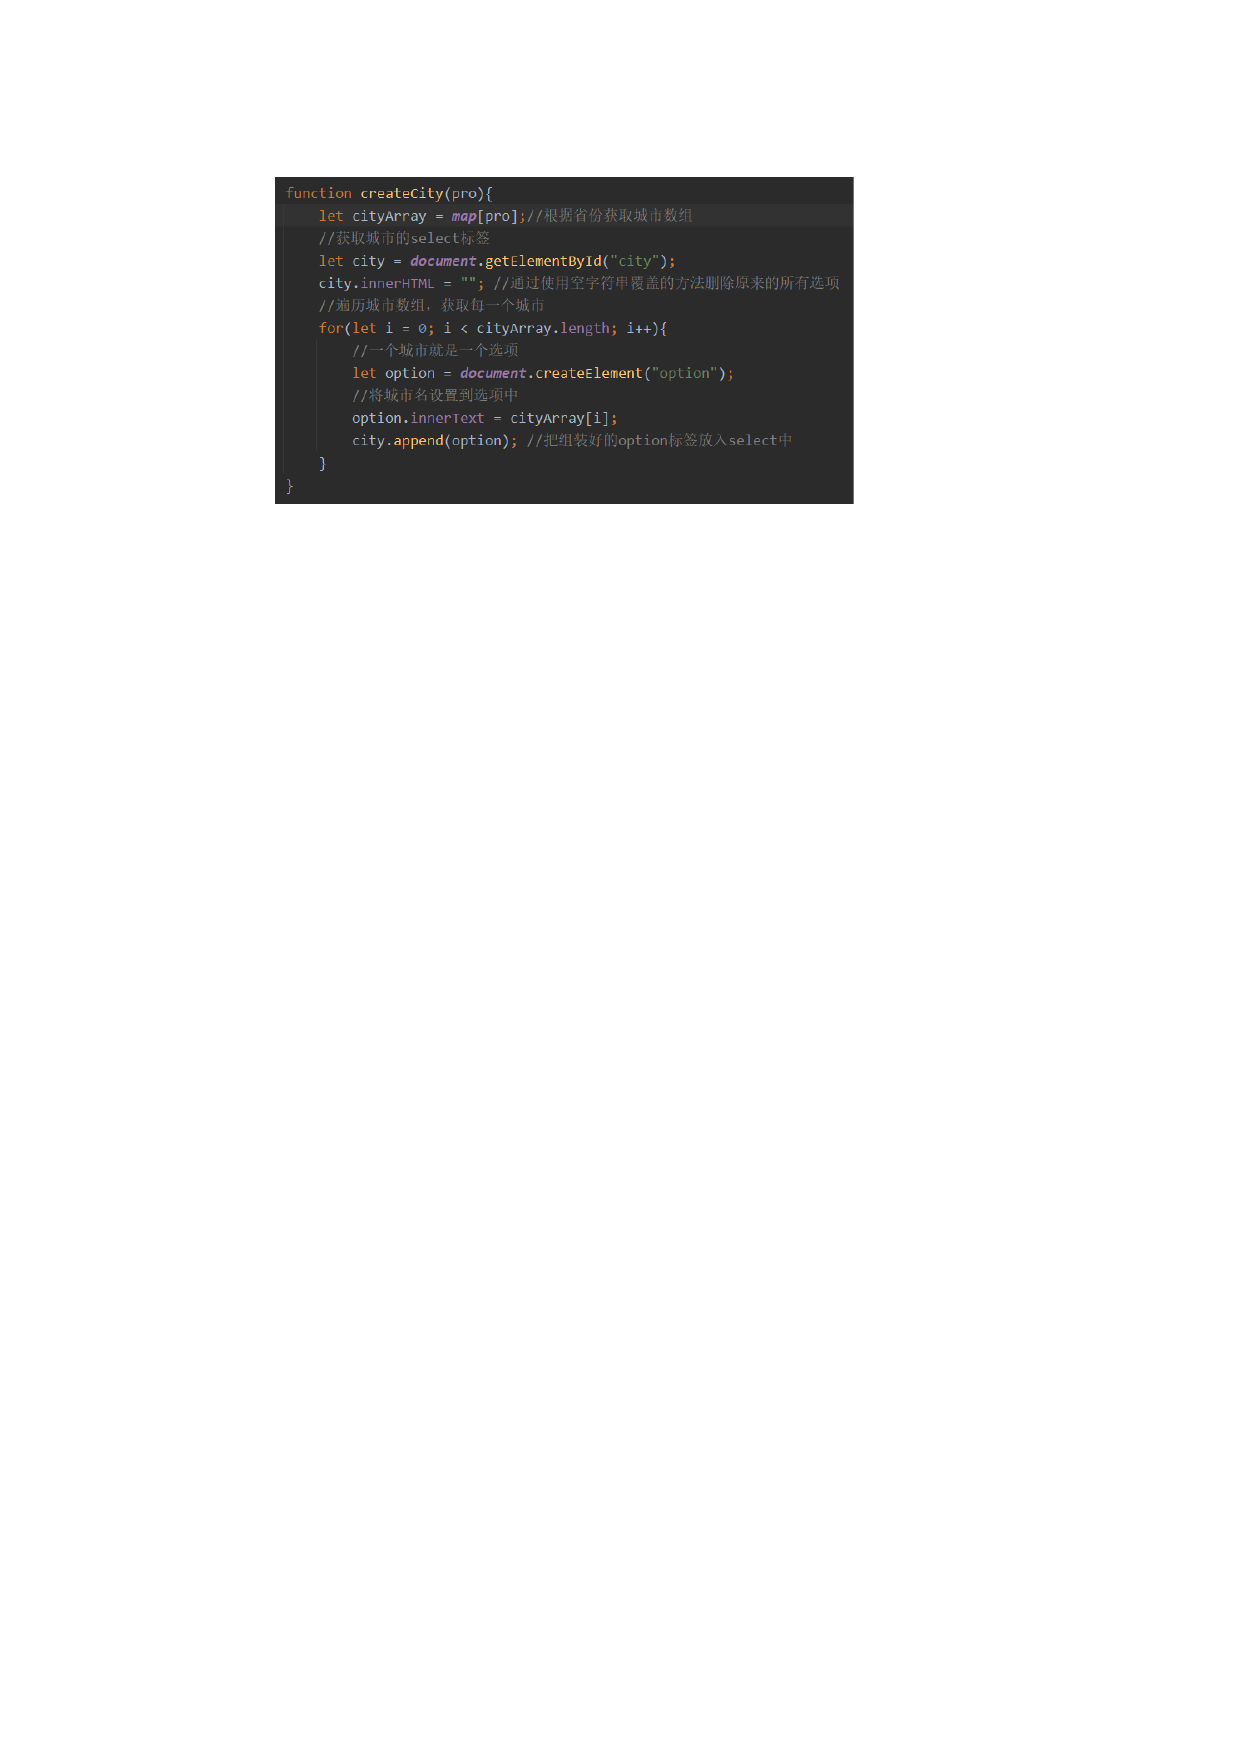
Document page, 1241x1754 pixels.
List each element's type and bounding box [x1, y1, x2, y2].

picture [275, 177, 854, 504]
